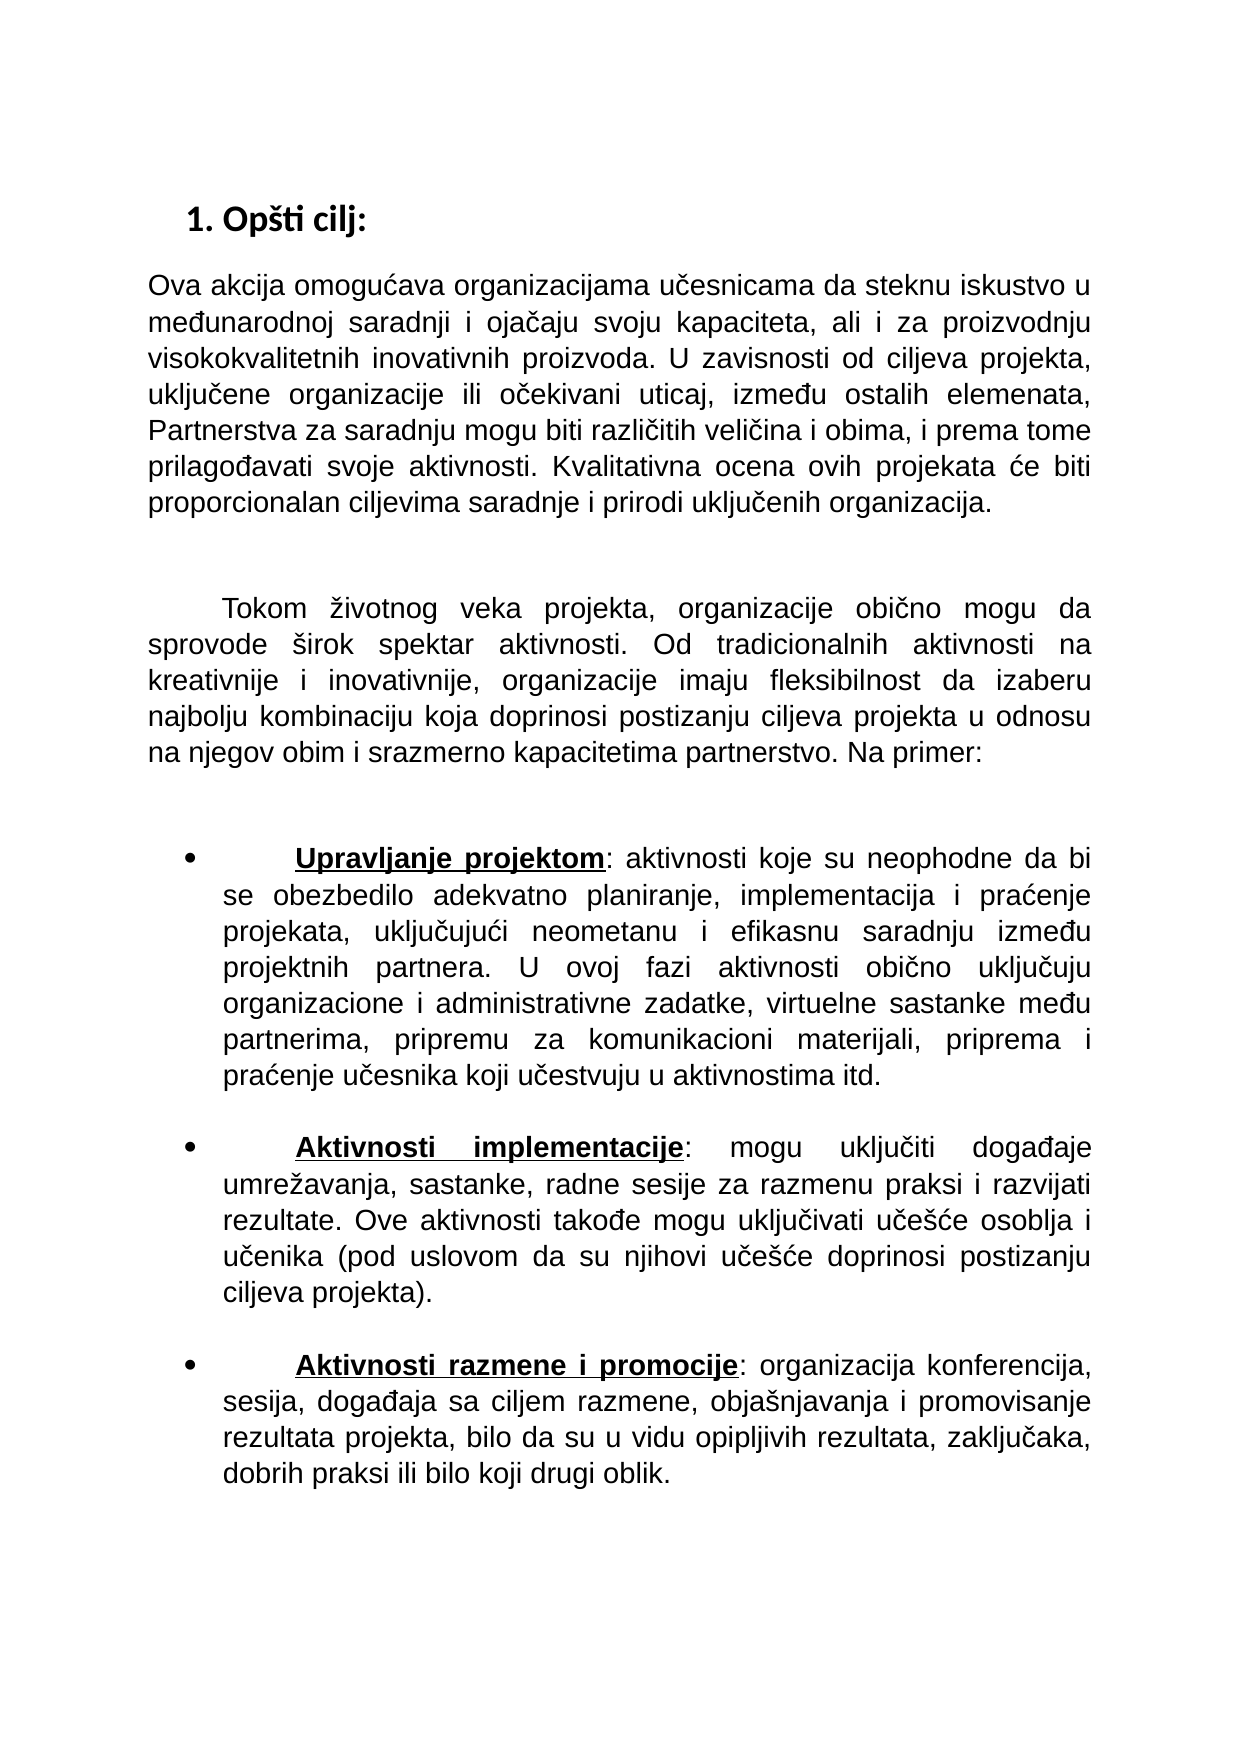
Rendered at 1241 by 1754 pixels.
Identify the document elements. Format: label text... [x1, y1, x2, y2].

text Ova akcija omogućava organizacijama učesnicama da steknu iskustvo u međunarodnoj saradnji i ojačaju svoju kapaciteta, ali i za proizvodnju visokokvalitetnih inovativnih proizvoda. U zavisnosti od ciljeva projekta, uključene organizacije ili očekivani uticaj, između ostalih elemenata, Partnerstva za saradnju mogu biti različitih veličina i obima, i prema tome prilagođavati svoje aktivnosti. Kvalitativna ocena ovih projekata će biti proporcionalan ciljevima saradnje i prirodi uključenih organizacija. [148, 268, 1093, 519]
list Aktivnosti razmene i promocije: organizacija konferencija, sesija, događaja sa ciljem razmene, objašnjavanja i promovisanje rezultata projekta, bilo da su u vidu opipljivih rezultata, zaključaka, dobrih praksi ili bilo koji drugi oblik. [185, 1348, 1093, 1490]
list Upravljanje projektom: aktivnosti koje su neophodne da bi se obezbedilo adekvatno planiranje, implementacija i praćenje projekata, uključujući neometanu i efikasnu saradnju između projektnih partnera. U ovoj fazi aktivnosti obično uključuju organizacione i administrativne zadatke, virtuelne sastanke među partnerima, pripremu za komunikacioni materijali, priprema i praćenje učesnika koji učestvuju u aktivnostima itd. [185, 841, 1093, 1092]
list Aktivnosti implementacije: mogu uključiti događaje umrežavanja, sastanke, radne sesije za razmenu praksi i razvijati rezultate. Ove aktivnosti takođe mogu uključivati učešće osoblja i učenika (pod uslovom da su njihovi učešće doprinosi postizanju ciljeva projekta). [185, 1131, 1093, 1309]
text Tokom životnog veka projekta, organizacije obično mogu da sprovode širok spektar aktivnosti. Od tradicionalnih aktivnosti na kreativnije i inovativnije, organizacije imaju fleksibilnost da izaberu najbolju kombinaciju koja doprinosi postizanju ciljeva projekta u odnosu na njegov obim i srazmerno kapacitetima partnerstvo. Na primer: [148, 591, 1093, 769]
list Opšti cilj: [185, 195, 1093, 241]
